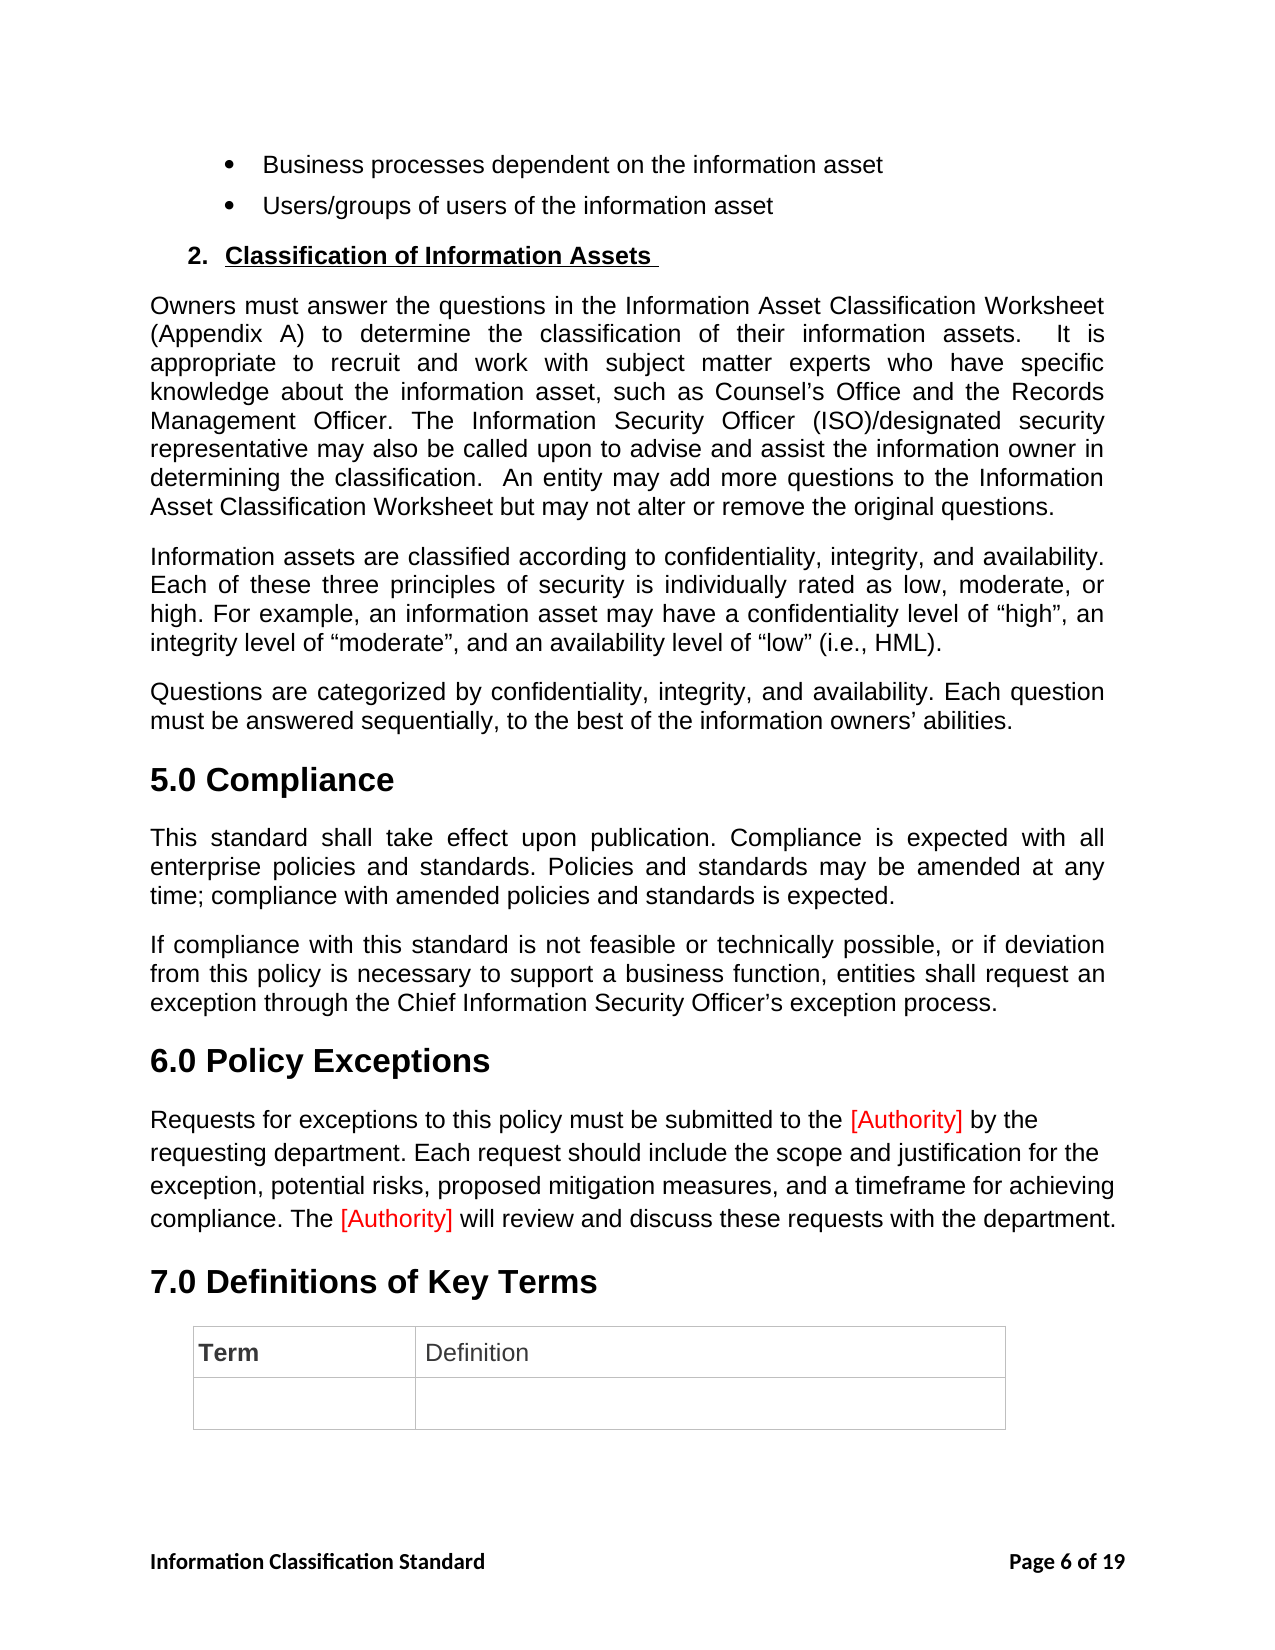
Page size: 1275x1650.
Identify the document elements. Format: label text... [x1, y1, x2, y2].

subtitle 6.0 Policy Exceptions [150, 1042, 1153, 1080]
subtitle 5.0 Compliance [150, 760, 1153, 798]
table_cell [194, 1378, 415, 1429]
text Questions are categorized by confidentiality, integrity, and availability. Each question must be answered sequentially, to the best of the information owners’ abilities. [150, 677, 1107, 735]
text Owners must answer the questions in the Information Asset Classification Worksheet (Appendix A) to determine the classification of their information assets. It is appropriate to recruit and work with subject matter experts who have specific knowledge about the information asset, such as Counsel’s Office and the Records Management Officer. The Information Security Officer (ISO)/designated security representative may also be called upon to advise and assist the information owner in determining the classification. An entity may add more questions to the Information Asset Classification Worksheet but may not alter or remove the original questions. [150, 291, 1106, 521]
table_header Term [194, 1327, 415, 1377]
table_cell [416, 1378, 1005, 1429]
text Requests for exceptions to this policy must be submitted to the [Authority] by the requesting department. Each request should include the scope and justification for the exception, potential risks, proposed mitigation measures, and a timeframe for achieving compliance. The [Authority] will review and discuss these requests with the department. [150, 1105, 1153, 1233]
text This standard shall take effect upon publication. Compliance is expected with all enterprise policies and standards. Policies and standards may be amended at any time; compliance with amended policies and standards is expected. [150, 823, 1107, 909]
text If compliance with this standard is not feasible or technically possible, or if deviation from this policy is necessary to support a business function, entities shall request an exception through the Chief Information Security Officer’s exception process. [150, 930, 1107, 1017]
list Classification of Information Assets [187, 241, 1106, 270]
list Users/groups of users of the information asset [225, 191, 1107, 220]
list Business processes dependent on the information asset [225, 150, 1107, 179]
subtitle 7.0 Definitions of Key Terms [150, 1262, 1153, 1301]
table_header Definition [416, 1327, 1005, 1377]
text Information assets are classified according to confidentiality, integrity, and availability. Each of these three principles of security is individually rated as low, moderate, or high. For example, an information asset may have a confidentiality level of “high”, an integrity level of “moderate”, and an availability level of “low” (i.e., HML). [150, 541, 1106, 656]
